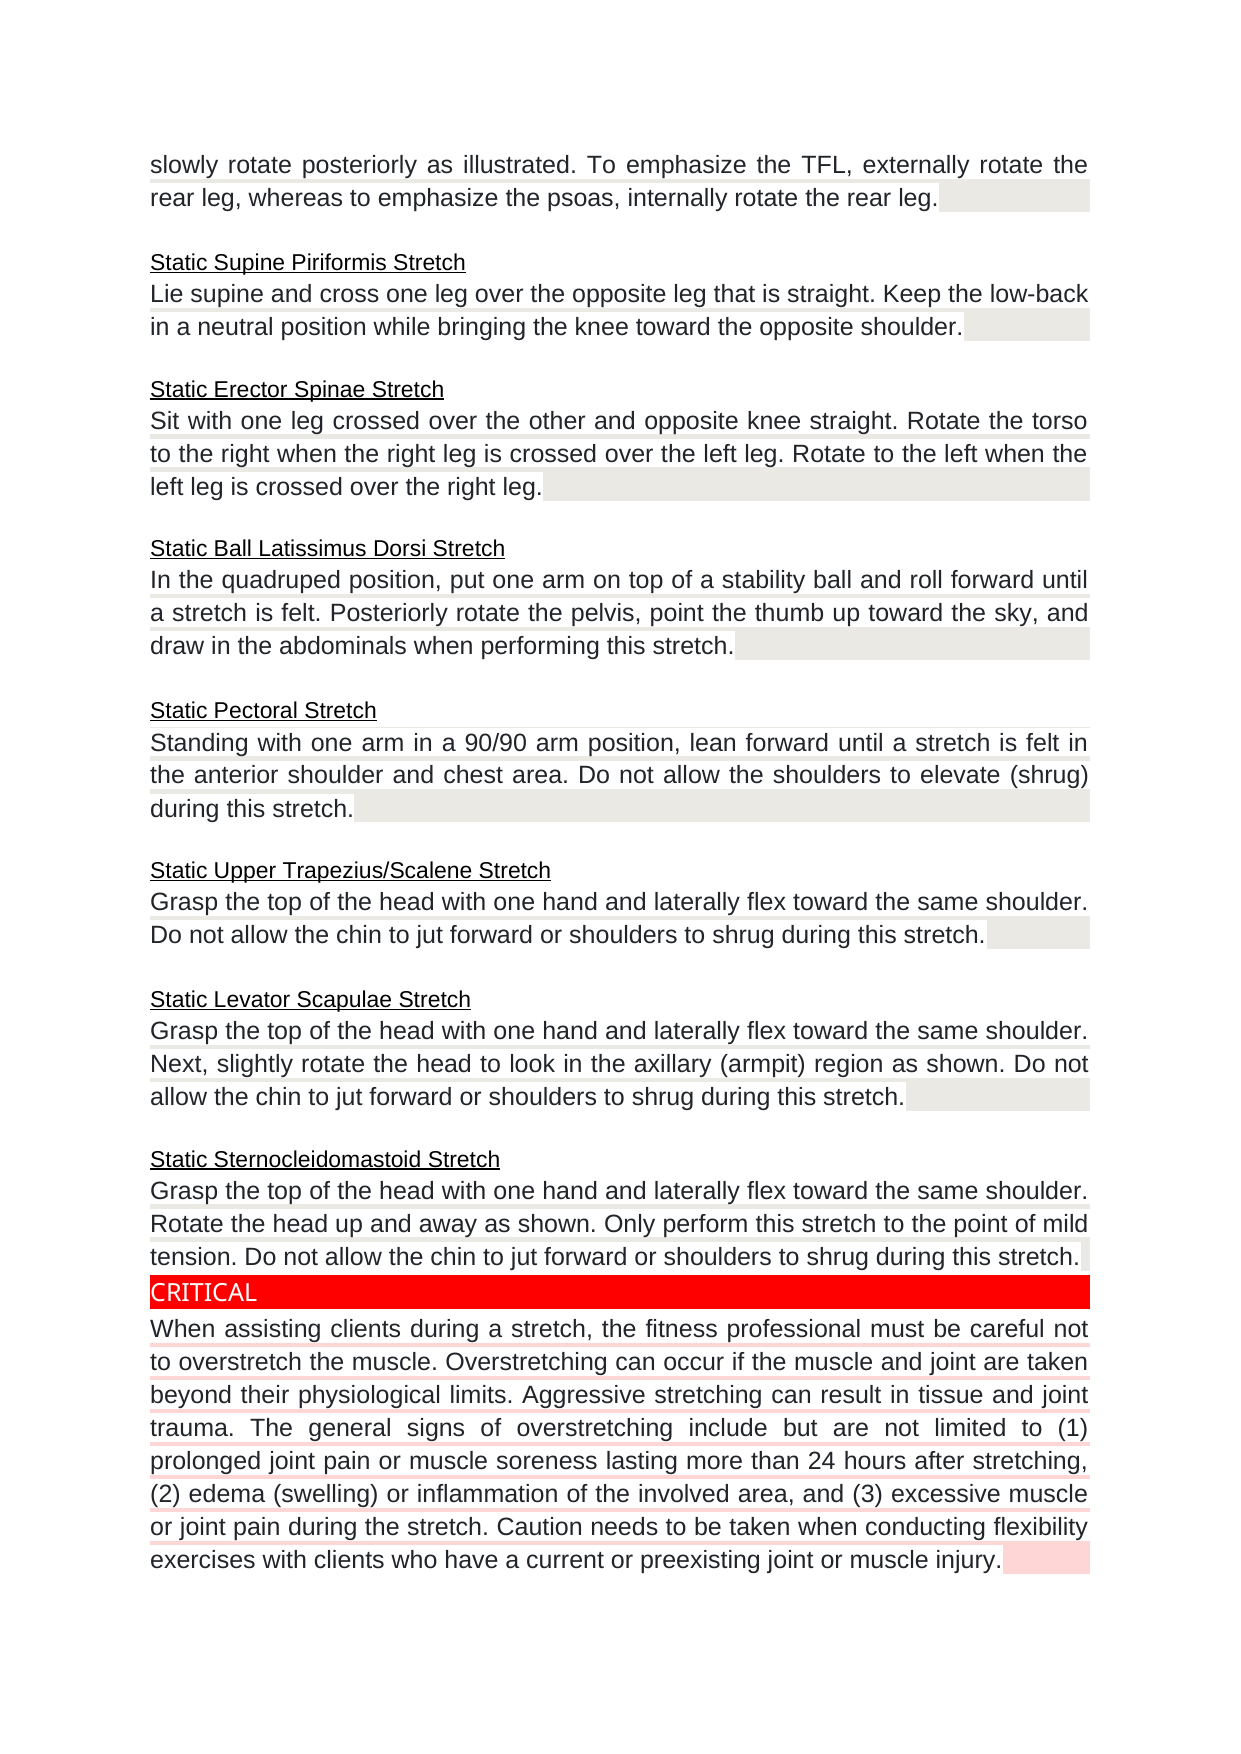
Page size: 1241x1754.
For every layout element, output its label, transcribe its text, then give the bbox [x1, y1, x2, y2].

text Sit with one leg crossed over the other and opposite knee straight. Rotate the torso to the right when the right leg is crossed over the left leg. Rotate to the left when the left leg is crossed over the right leg. [150, 467, 1090, 501]
text Standing with one arm in a 90/90 arm position, lean forward until a stretch is felt in the anterior shoulder and chest area. Do not allow the shoulders to elevate (shrug) during this stretch. [150, 789, 1090, 822]
text Static Erector Spinae Stretch [150, 376, 1090, 402]
text Static Supine Piriformis Stretch [150, 249, 1090, 275]
text Static Upper Trapezius/Scalene Stretch [150, 857, 1090, 883]
text Static Pectoral Stretch [150, 697, 1090, 724]
text Static Sternocleidomastoid Stretch [150, 1146, 1090, 1172]
text Static Ball Latissimus Dorsi Stretch [150, 535, 1090, 561]
text Grasp the top of the head with one hand and laterally flex toward the same shoulder. Rotate the head up and away as shown. Only perform this stretch to the point of mild tension. Do not allow the chin to jut forward or shoulders to shrug during this stretch. [150, 1237, 1090, 1271]
text Static Levator Scapulae Stretch [150, 986, 1090, 1012]
text CRITICAL [257, 1275, 1090, 1309]
text Grasp the top of the head with one hand and laterally flex toward the same shoulder. Next, slightly rotate the head to look in the axillary (armpit) region as shown. Do not allow the chin to jut forward or shoulders to shrug during this stretch. [150, 1078, 1090, 1111]
text Grasp the top of the head with one hand and laterally flex toward the same shoulder. Do not allow the chin to jut forward or shoulders to shrug during this stretch. [150, 916, 1090, 949]
text Lie supine and cross one leg over the opposite leg that is straight. Keep the low-back in a neutral position while bringing the knee toward the opposite shoulder. [150, 308, 1090, 341]
text In the quadruped position, put one arm on top of a stability ball and roll forward until a stretch is felt. Posteriorly rotate the pelvis, point the thumb up toward the sky, and draw in the abdominals when performing this stretch. [150, 627, 1090, 660]
